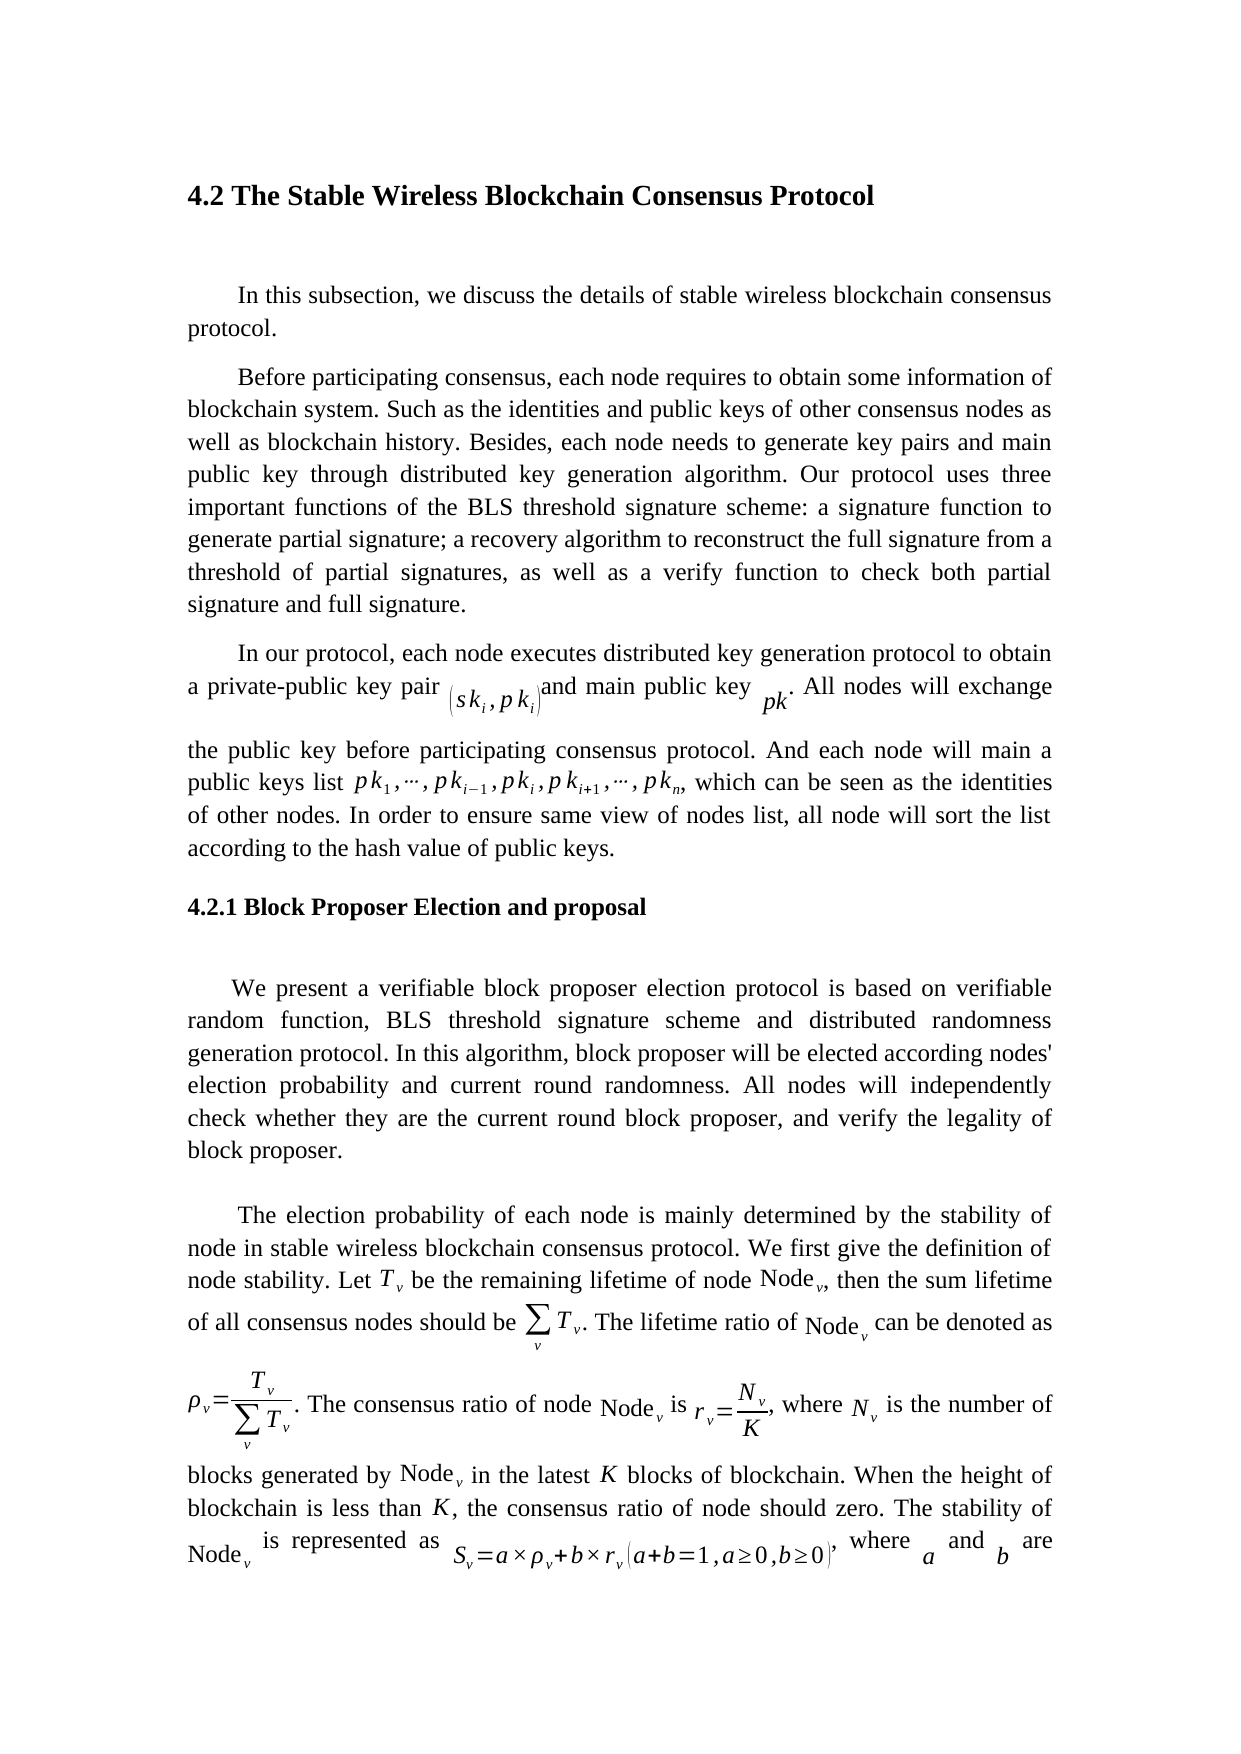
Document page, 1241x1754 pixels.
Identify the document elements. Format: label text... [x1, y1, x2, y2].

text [187, 1199, 1053, 1589]
text In our protocol, each node executes distributed key generation protocol to obtain a private-public key pair and main public key . All nodes will exchange the public key before participating consensus protocol. And each node will main a public keys list , which can be seen as the identities of other nodes. In order to ensure same view of nodes list, all node will sort the list according to the hash value of public keys. [187, 636, 1053, 863]
text Before participating consensus, each node requires to obtain some information of blockchain system. Such as the identities and public keys of other consensus nodes as well as blockchain history. Besides, each node needs to generate key pairs and main public key through distributed key generation algorithm. Our protocol uses three important functions of the BLS threshold signature scheme: a signature function to generate partial signature; a recovery algorithm to reconstruct the full signature from a threshold of partial signatures, as well as a verify function to check both partial signature and full signature. [187, 360, 1053, 620]
text We present a verifiable block proposer election protocol is based on verifiable random function, BLS threshold signature scheme and distributed randomness generation protocol. In this algorithm, block proposer will be elected according nodes' election probability and current round randomness. All nodes will independently check whether they are the current round block proposer, and verify the legality of block proposer. [187, 971, 1053, 1166]
text In this subsection, we discuss the details of stable wireless blockchain consensus protocol. [187, 278, 1053, 343]
subtitle 4.2 The Stable Wireless Blockchain Consensus Protocol [187, 162, 1053, 227]
subtitle 4.2.1 Block Proposer Election and proposal [187, 891, 1053, 923]
